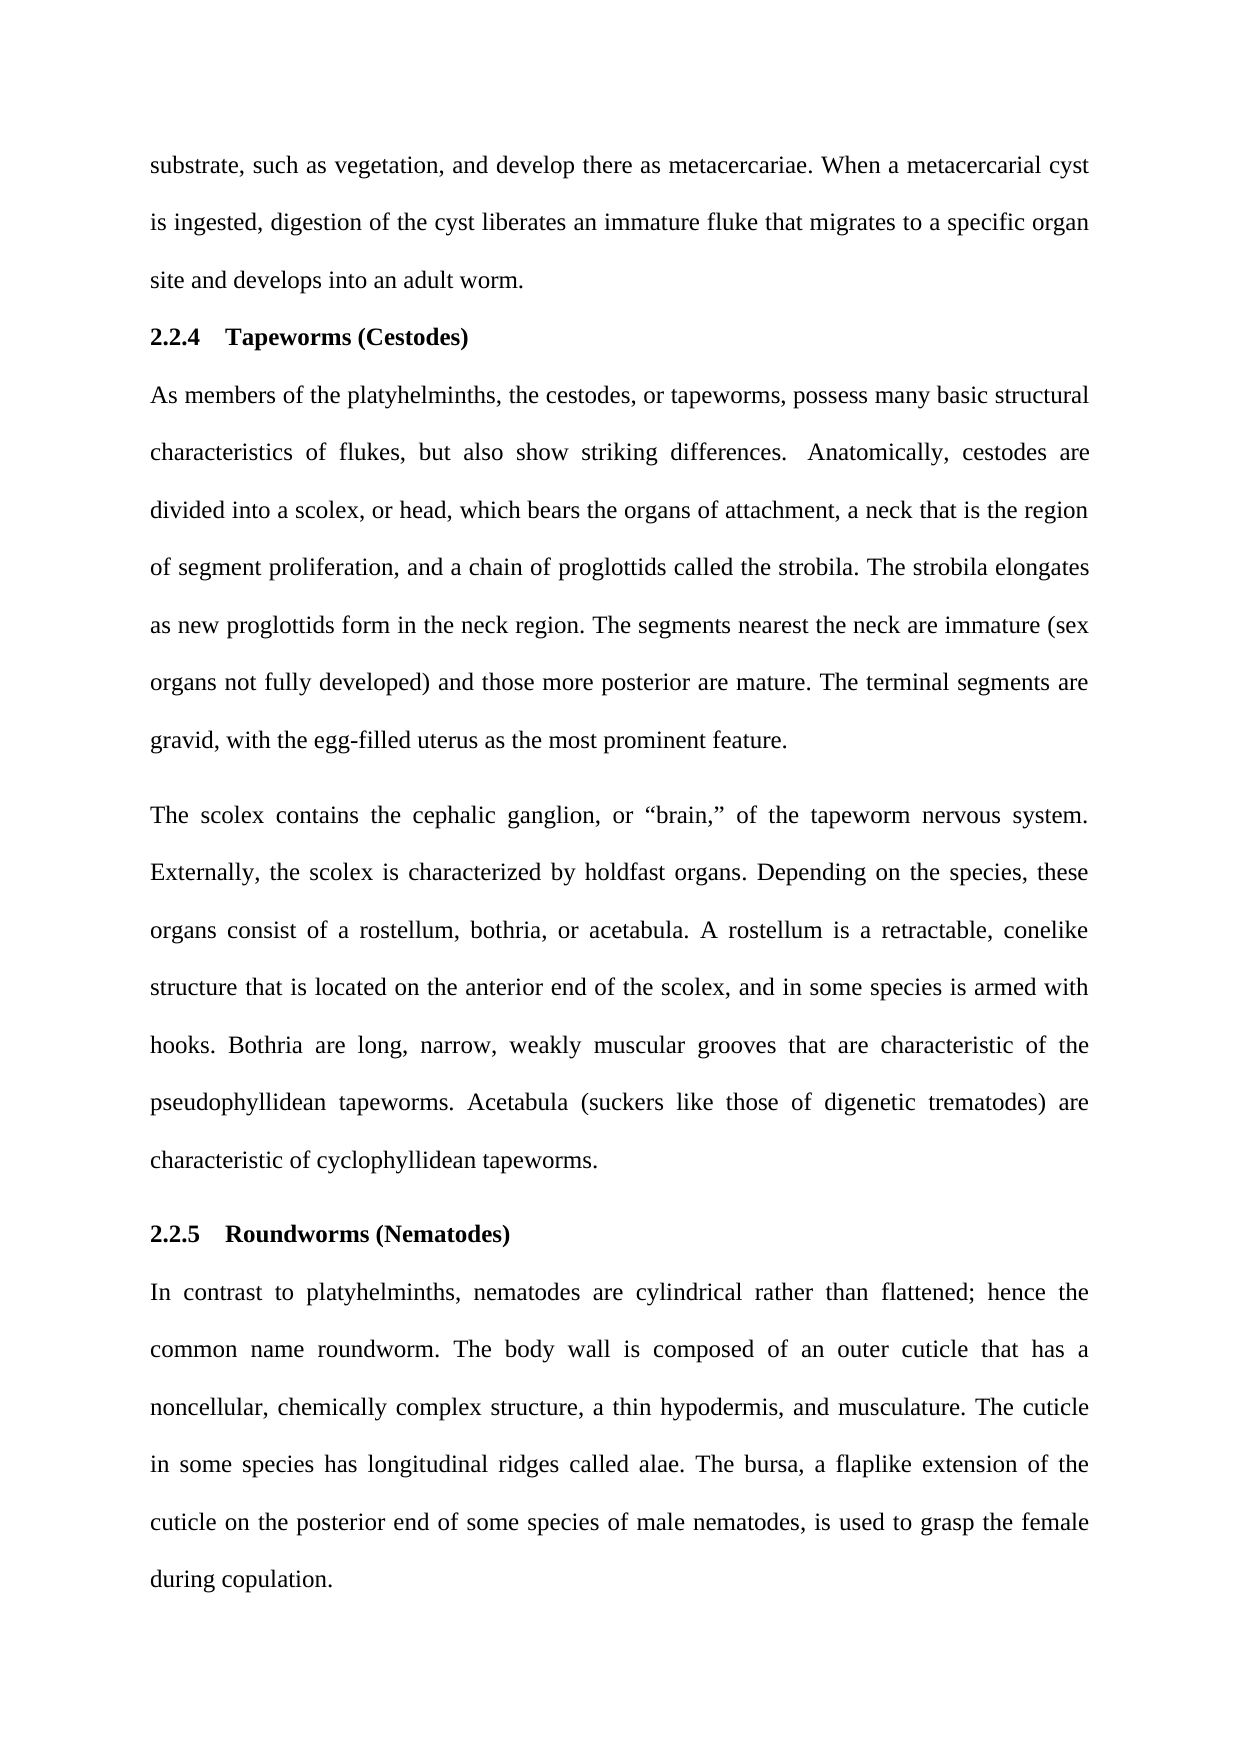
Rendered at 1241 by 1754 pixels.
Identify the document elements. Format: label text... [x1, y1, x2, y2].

subtitle 2.2.4 Tapeworms (Cestodes) [150, 322, 1090, 351]
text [150, 150, 1090, 294]
text The scolex contains the cephalic ganglion, or “brain,” of the tapeworm nervous system. Externally, the scolex is characterized by holdfast organs. Depending on the species, these organs consist of a rostellum, bothria, or acetabula. A rostellum is a retractable, conelike structure that is located on the anterior end of the scolex, and in some species is armed with hooks. Bothria are long, narrow, weakly muscular grooves that are characteristic of the pseudophyllidean tapeworms. Acetabula (suckers like those of digenetic trematodes) are characteristic of cyclophyllidean tapeworms. [150, 800, 1090, 1173]
text In contrast to platyhelminths, nematodes are cylindrical rather than flattened; hence the common name roundworm. The body wall is composed of an outer cuticle that has a noncellular, chemically complex structure, a thin hypodermis, and musculature. The cuticle in some species has longitudinal ridges called alae. The bursa, a flaplike extension of the cuticle on the posterior end of some species of male nematodes, is used to grasp the female during copulation. [150, 1277, 1090, 1593]
text As members of the platyhelminths, the cestodes, or tapeworms, possess many basic structural characteristics of flukes, but also show striking differences. Anatomically, cestodes are divided into a scolex, or head, which bears the organs of attachment, a neck that is the region of segment proliferation, and a chain of proglottids called the strobila. The strobila elongates as new proglottids form in the neck region. The segments nearest the neck are immature (sex organs not fully developed) and those more posterior are mature. The terminal segments are gravid, with the egg-filled uterus as the most prominent feature. [150, 380, 1090, 754]
subtitle 2.2.5 Roundworms (Nematodes) [150, 1219, 1090, 1248]
